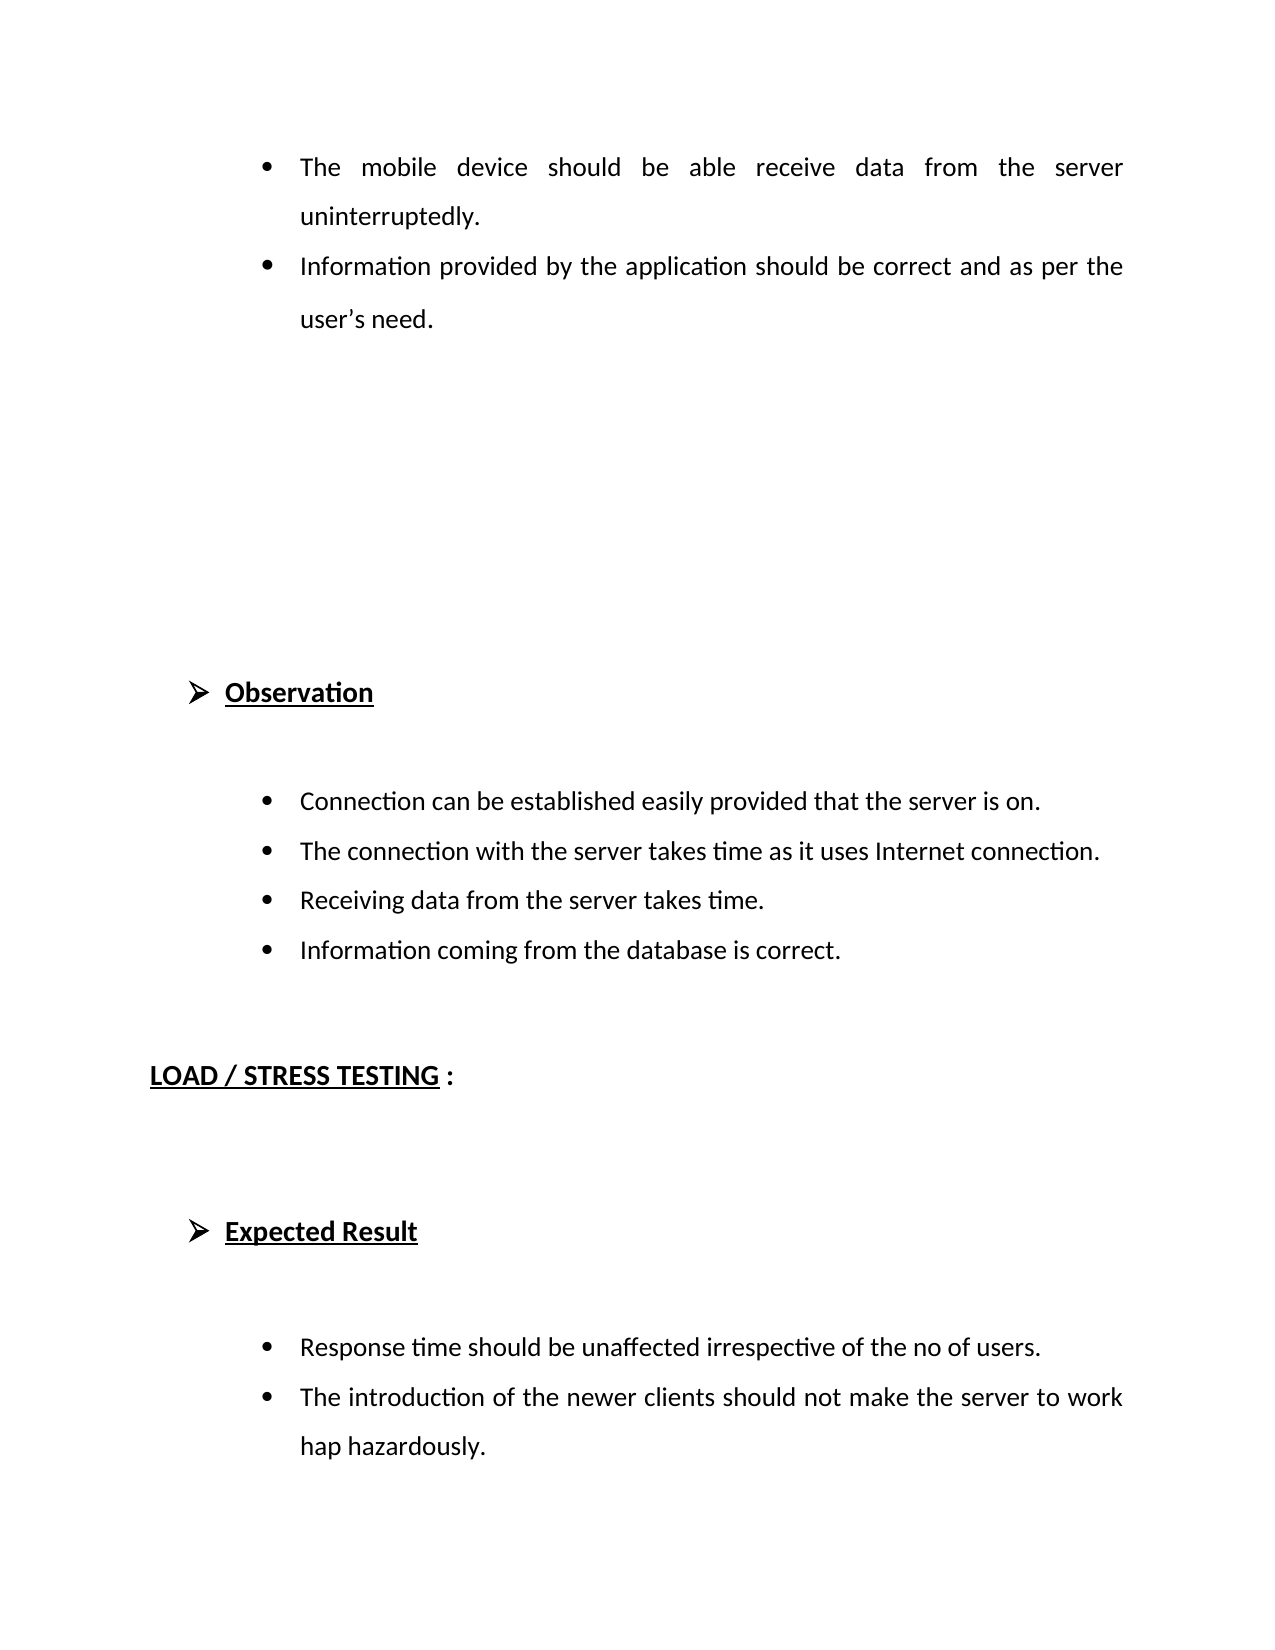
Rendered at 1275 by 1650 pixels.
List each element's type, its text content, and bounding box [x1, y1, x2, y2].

list Connection can be established easily provided that the server is on. [262, 784, 1125, 817]
list The connection with the server takes time as it uses Internet connection. [262, 834, 1125, 867]
list Information coming from the database is correct. [262, 933, 1125, 966]
list Observation [187, 674, 1125, 710]
list Expected Result [187, 1213, 1125, 1248]
list The introduction of the newer clients should not make the server to work hap hazardously. [262, 1380, 1125, 1462]
list Receiving data from the server takes time. [262, 883, 1125, 916]
list The mobile device should be able receive data from the server uninterruptedly. [262, 150, 1125, 232]
list Information provided by the application should be correct and as per the user’s need. [262, 249, 1125, 335]
list Response time should be unaffected irrespective of the no of users. [262, 1330, 1125, 1363]
text LOAD / STRESS TESTING : [150, 1057, 1125, 1092]
